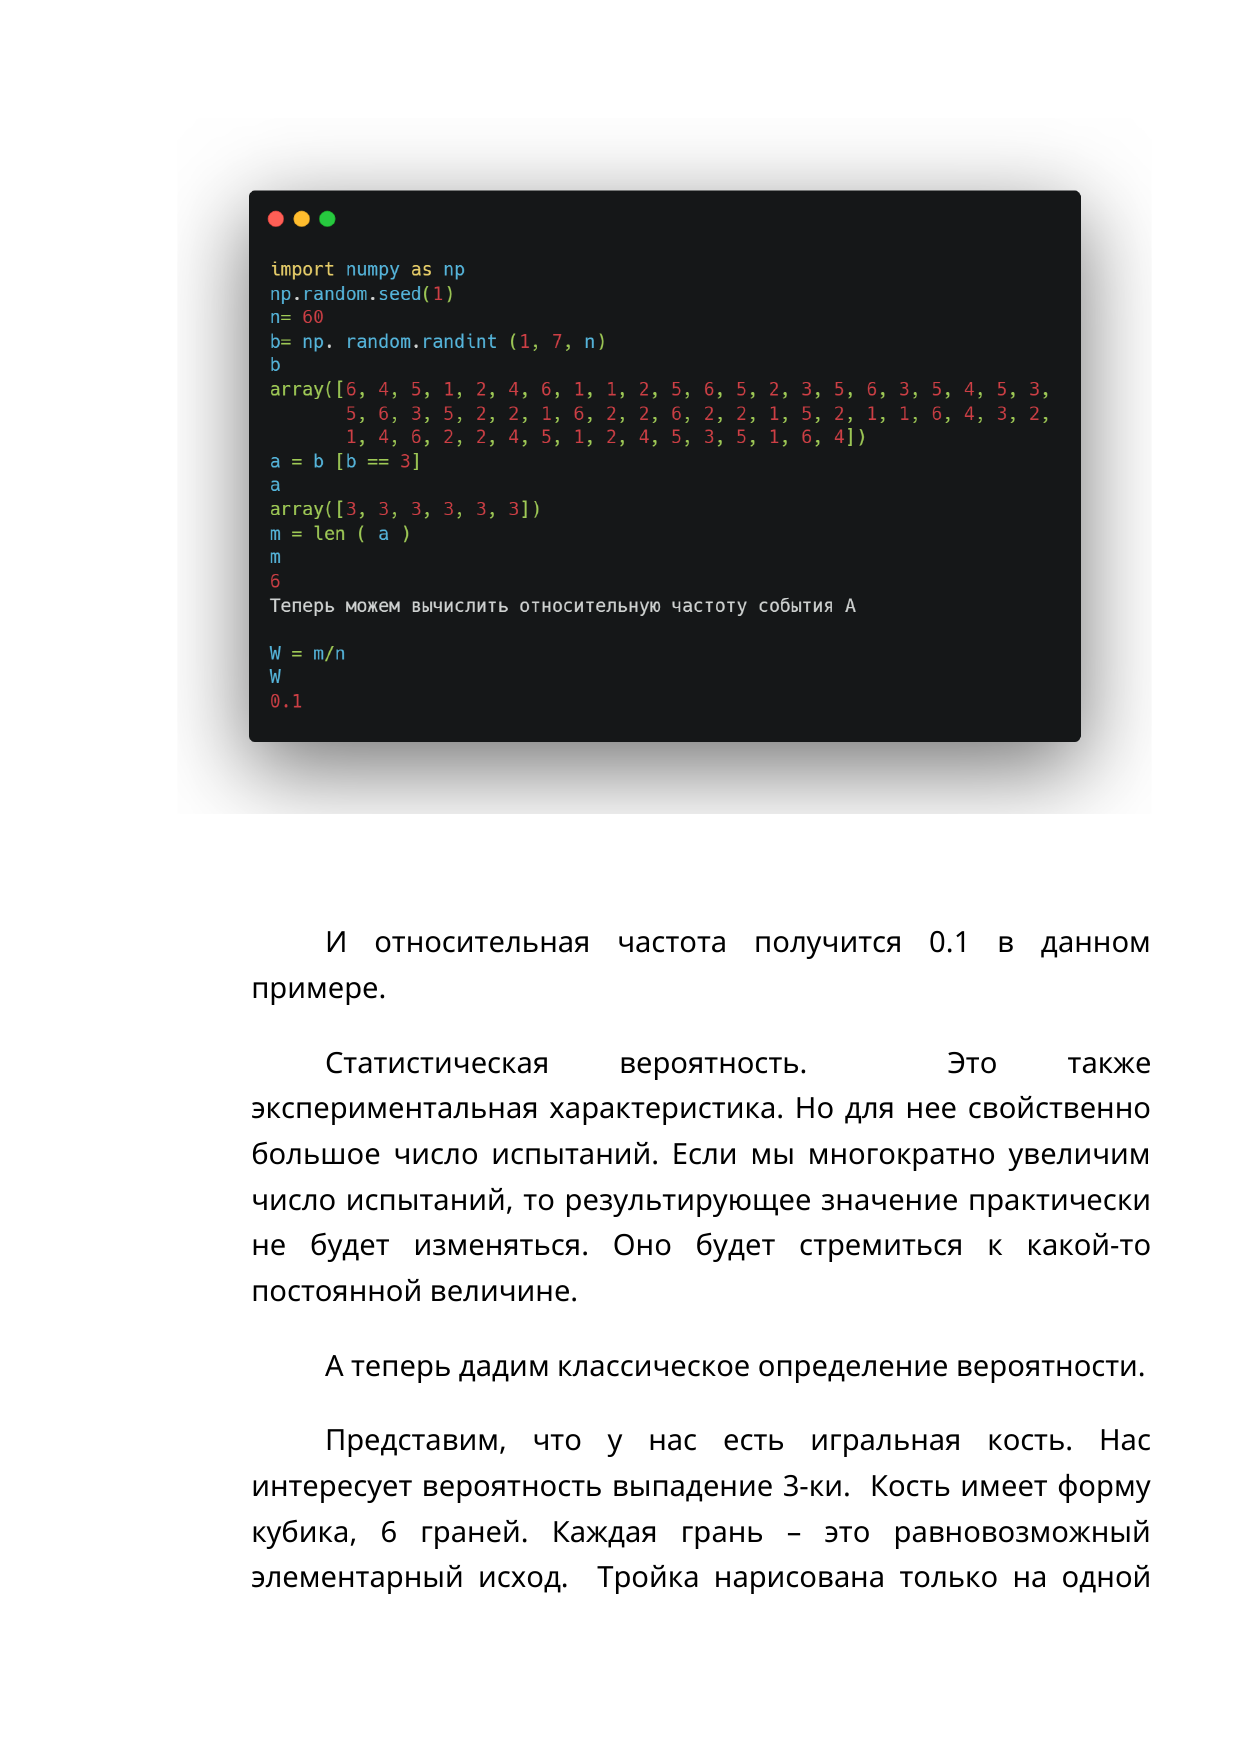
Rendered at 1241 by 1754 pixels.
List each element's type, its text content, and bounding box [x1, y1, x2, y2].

text Статистическая вероятность. Это также экспериментальная характеристика. Но для нее свойственно большое число испытаний. Если мы многократно увеличим число испытаний, то результирующее значение практически не будет изменяться. Оно будет стремиться к какой-то постоянной величине. [251, 1042, 1152, 1310]
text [251, 1420, 1152, 1596]
text А теперь дадим классическое определение вероятности. [251, 1345, 1152, 1384]
text И относительная частота получится 0.1 в данном примере. [251, 922, 1152, 1007]
picture [177, 118, 1152, 814]
